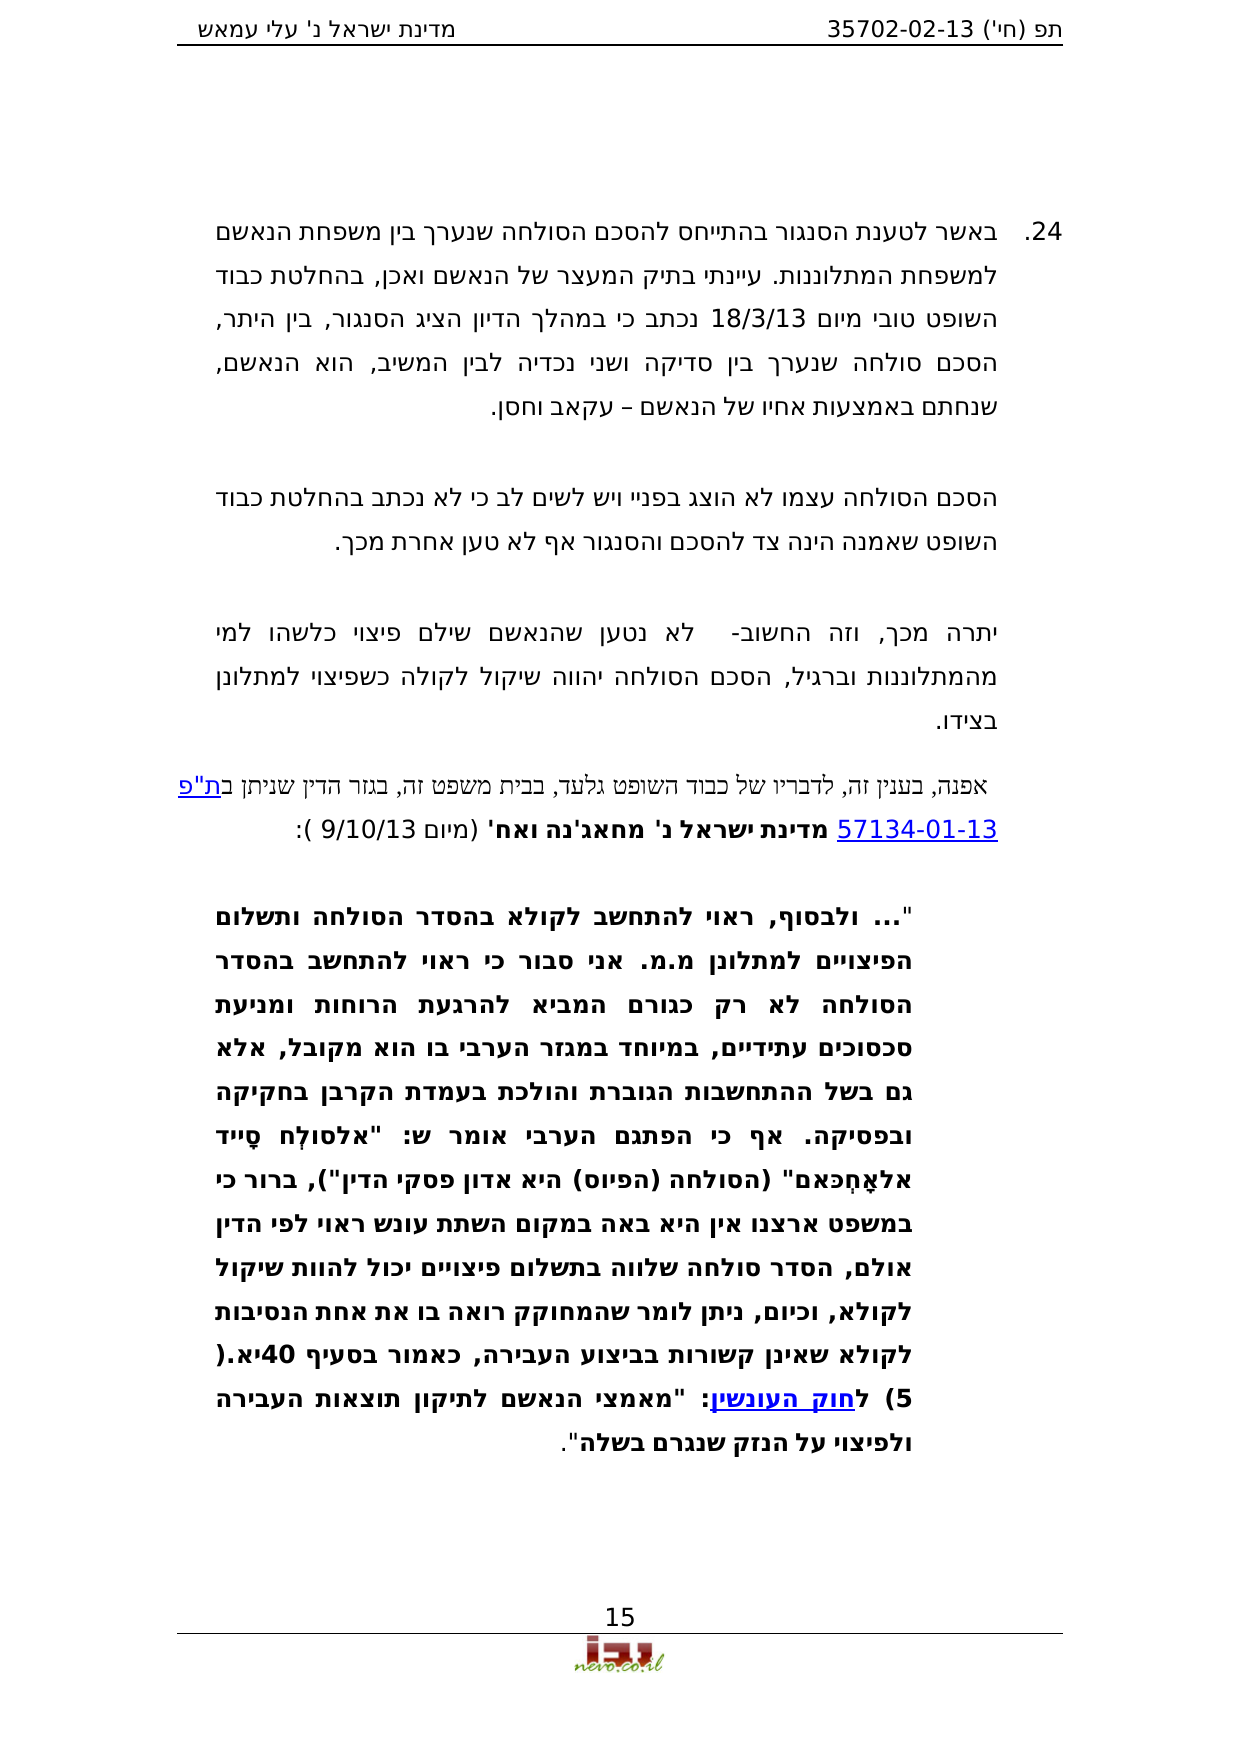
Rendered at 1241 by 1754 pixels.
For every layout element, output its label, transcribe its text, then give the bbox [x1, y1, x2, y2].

text הסכם הסולחה עצמו לא הוצג בפניי ויש לשים לב כי לא נכתב בהחלטת כבוד השופט שאמנה הינה צד להסכם והסנגור אף לא טען אחרת מכך. [215, 483, 998, 556]
text יתרה מכך, וזה החשוב- לא נטען שהנאשם שילם פיצוי כלשהו למי מהמתלוננות וברגיל, הסכם הסולחה יהווה שיקול לקולה כשפיצוי למתלונן בצידו. [215, 618, 998, 735]
text 24. באשר לטענת הסנגור בהתייחס להסכם הסולחה שנערך בין משפחת הנאשם למשפחת המתלוננות. עיינתי בתיק המעצר של הנאשם ואכן, בהחלטת כבוד השופט טובי מיום 18/3/13 נכתב כי במהלך הדיון הציג הסנגור, בין היתר, הסכם סולחה שנערך בין סדיקה ושני נכדיה לבין המשיב, הוא הנאשם, שנחתם באמצעות אחיו של הנאשם – עקאב וחסן. [215, 217, 1063, 422]
picture [574, 1635, 666, 1673]
text "... ולבסוף, ראוי להתחשב לקולא בהסדר הסולחה ותשלום הפיצויים למתלונן מ.מ. אני סבור כי ראוי להתחשב בהסדר הסולחה לא רק כגורם המביא להרגעת הרוחות ומניעת סכסוכים עתידיים, במיוחד במגזר הערבי בו הוא מקובל, אלא גם בשל ההתחשבות הגוברת והולכת בעמדת הקרבן בחקיקה ובפסיקה. אף כי הפתגם הערבי אומר ש: "אלסולְח סָייד אלאָחְכּאם" (הסולחה (הפיוס) היא אדון פסקי הדין"), ברור כי במשפט ארצנו אין היא באה במקום השתת עונש ראוי לפי הדין אולם, הסדר סולחה שלווה בתשלום פיצויים יכול להוות שיקול לקולא, וכיום, ניתן לומר שהמחוקק רואה בו את אחת הנסיבות לקולא שאינן קשורות בביצוע העבירה, כאמור בסעיף 40יא.(5) לחוק העונשין: "מאמצי הנאשם לתיקון תוצאות העבירה ולפיצוי על הנזק שנגרם בשלה". [215, 902, 913, 1457]
text אפנה, בענין זה, לדבריו של כבוד השופט גלעד, בבית משפט זה, בגזר הדין שניתן בת"פ 57134-01-13 מדינת ישראל נ' מחאג'נה ואח' (מיום 9/10/13 ): [177, 771, 998, 844]
